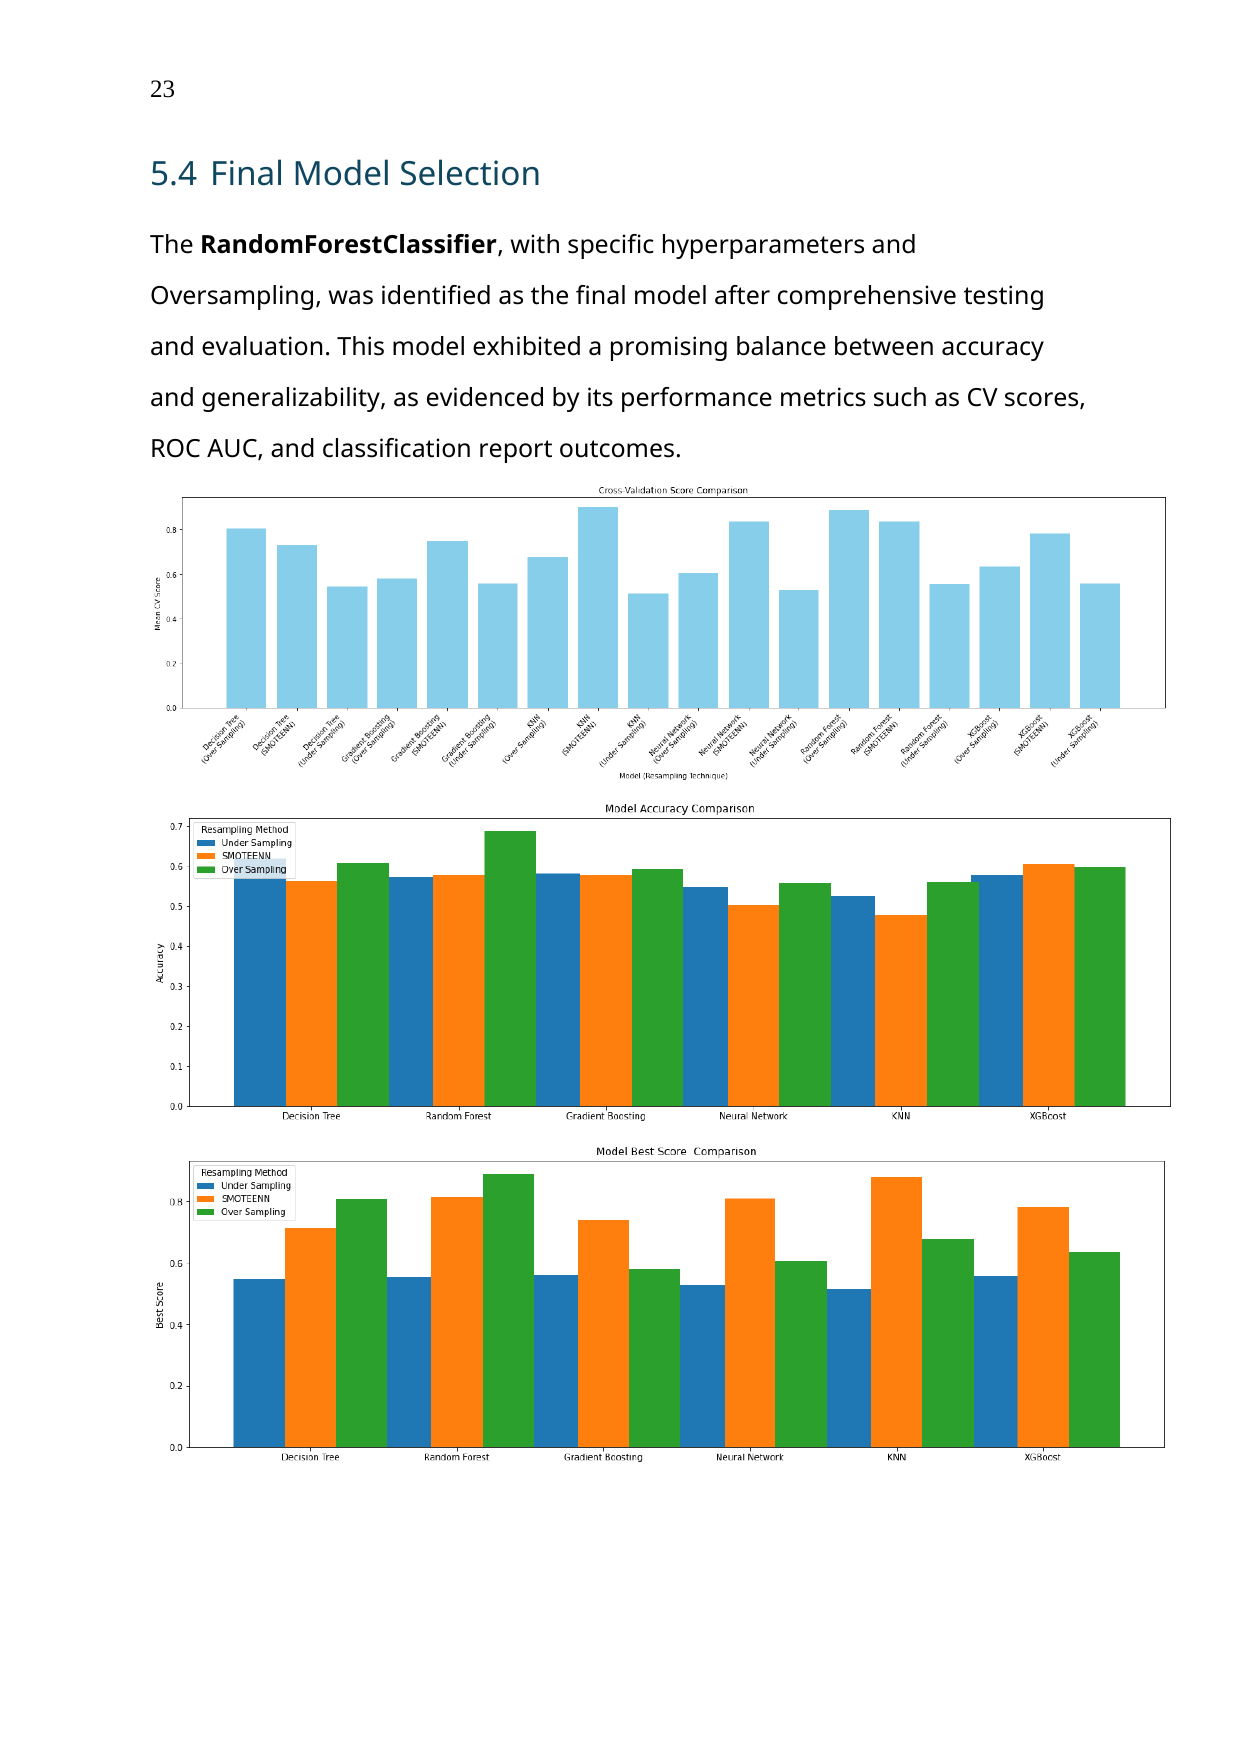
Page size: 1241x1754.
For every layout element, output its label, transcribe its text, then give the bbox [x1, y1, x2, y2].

text The RandomForestClassifier, with specific hyperparameters and Oversampling, was identified as the final model after comprehensive testing and evaluation. This model exhibited a promising balance between accuracy and generalizability, as evidenced by its performance metrics such as CV scores, ROC AUC, and classification report outcomes. [150, 226, 1090, 465]
picture [150, 797, 1176, 1127]
picture [150, 1140, 1170, 1468]
picture [150, 481, 1169, 784]
subtitle Final Model Selection [150, 150, 1090, 195]
